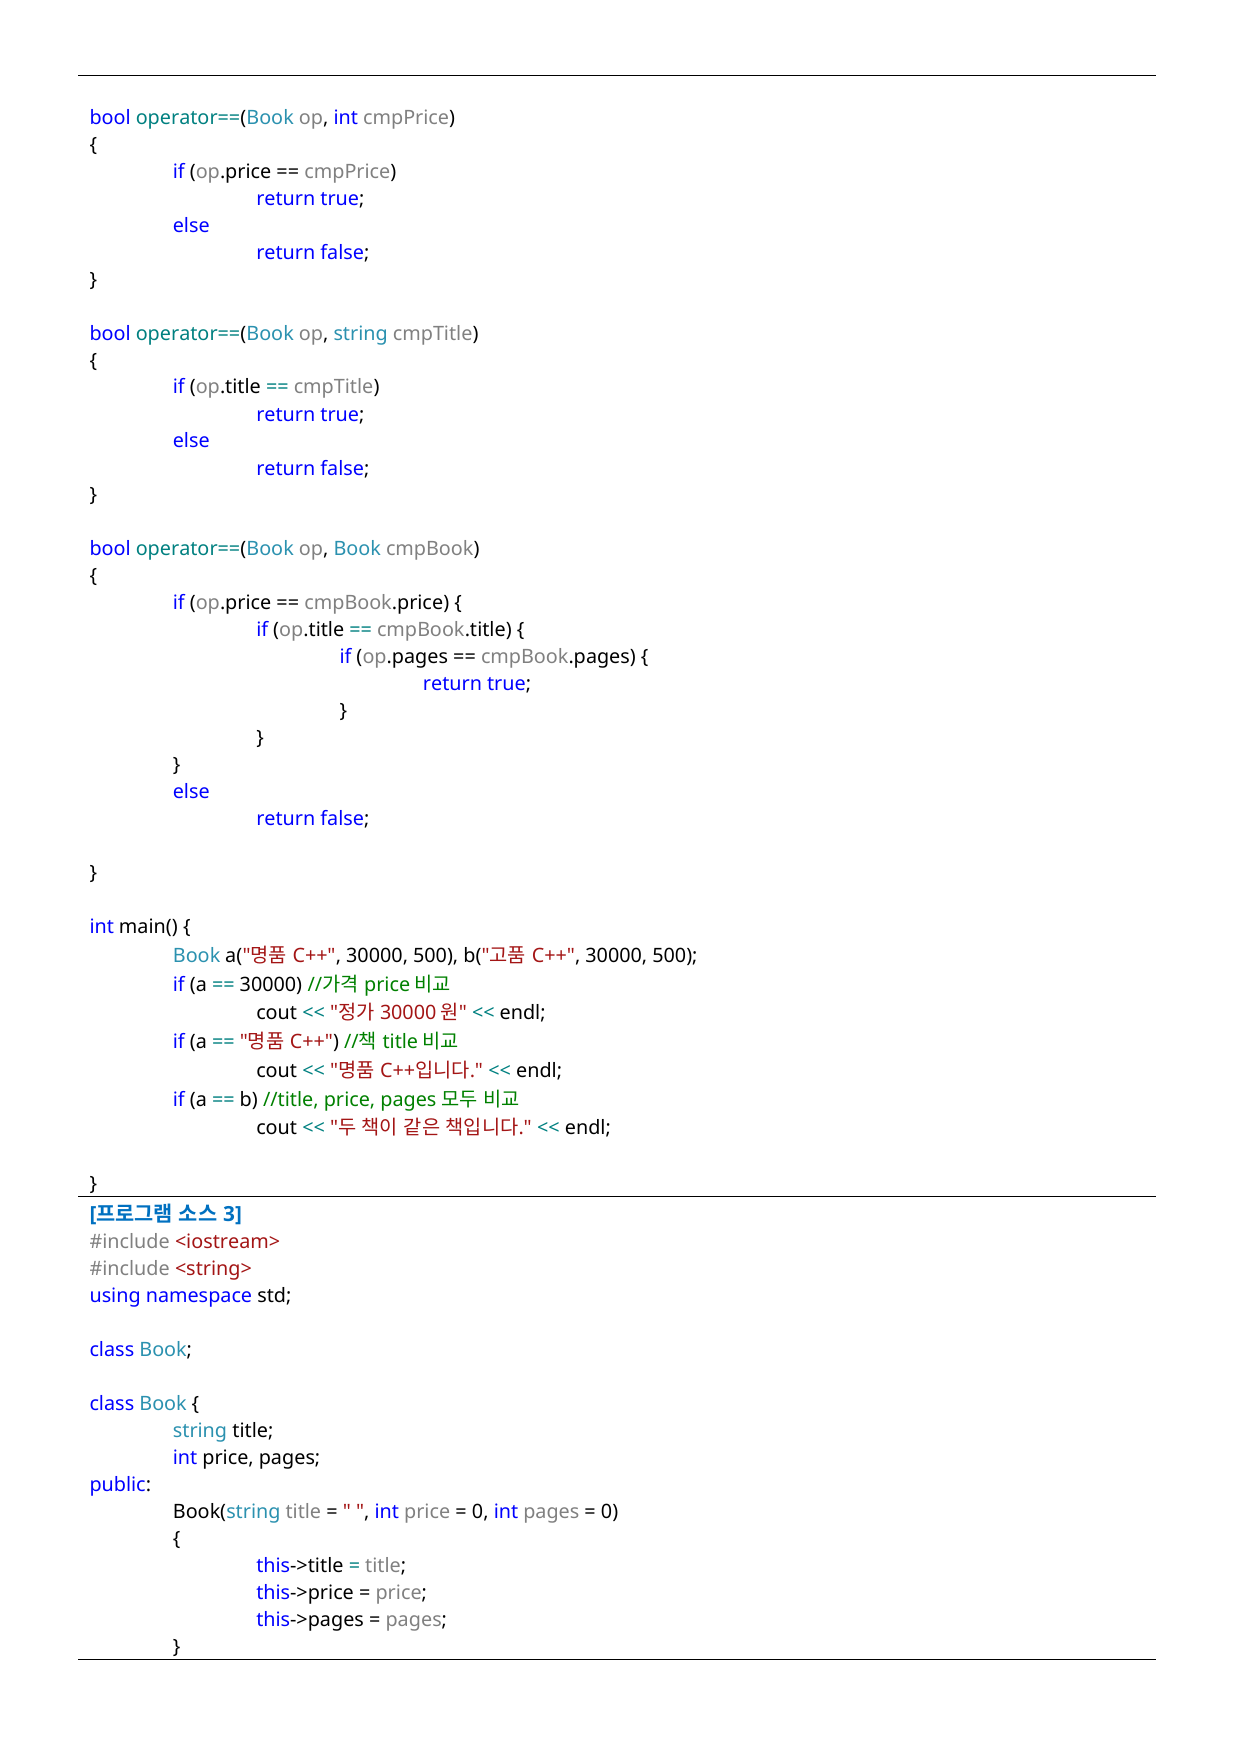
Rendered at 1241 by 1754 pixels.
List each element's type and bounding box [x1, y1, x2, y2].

table_cell [78, 1197, 1156, 1659]
table_cell [78, 76, 1156, 1196]
